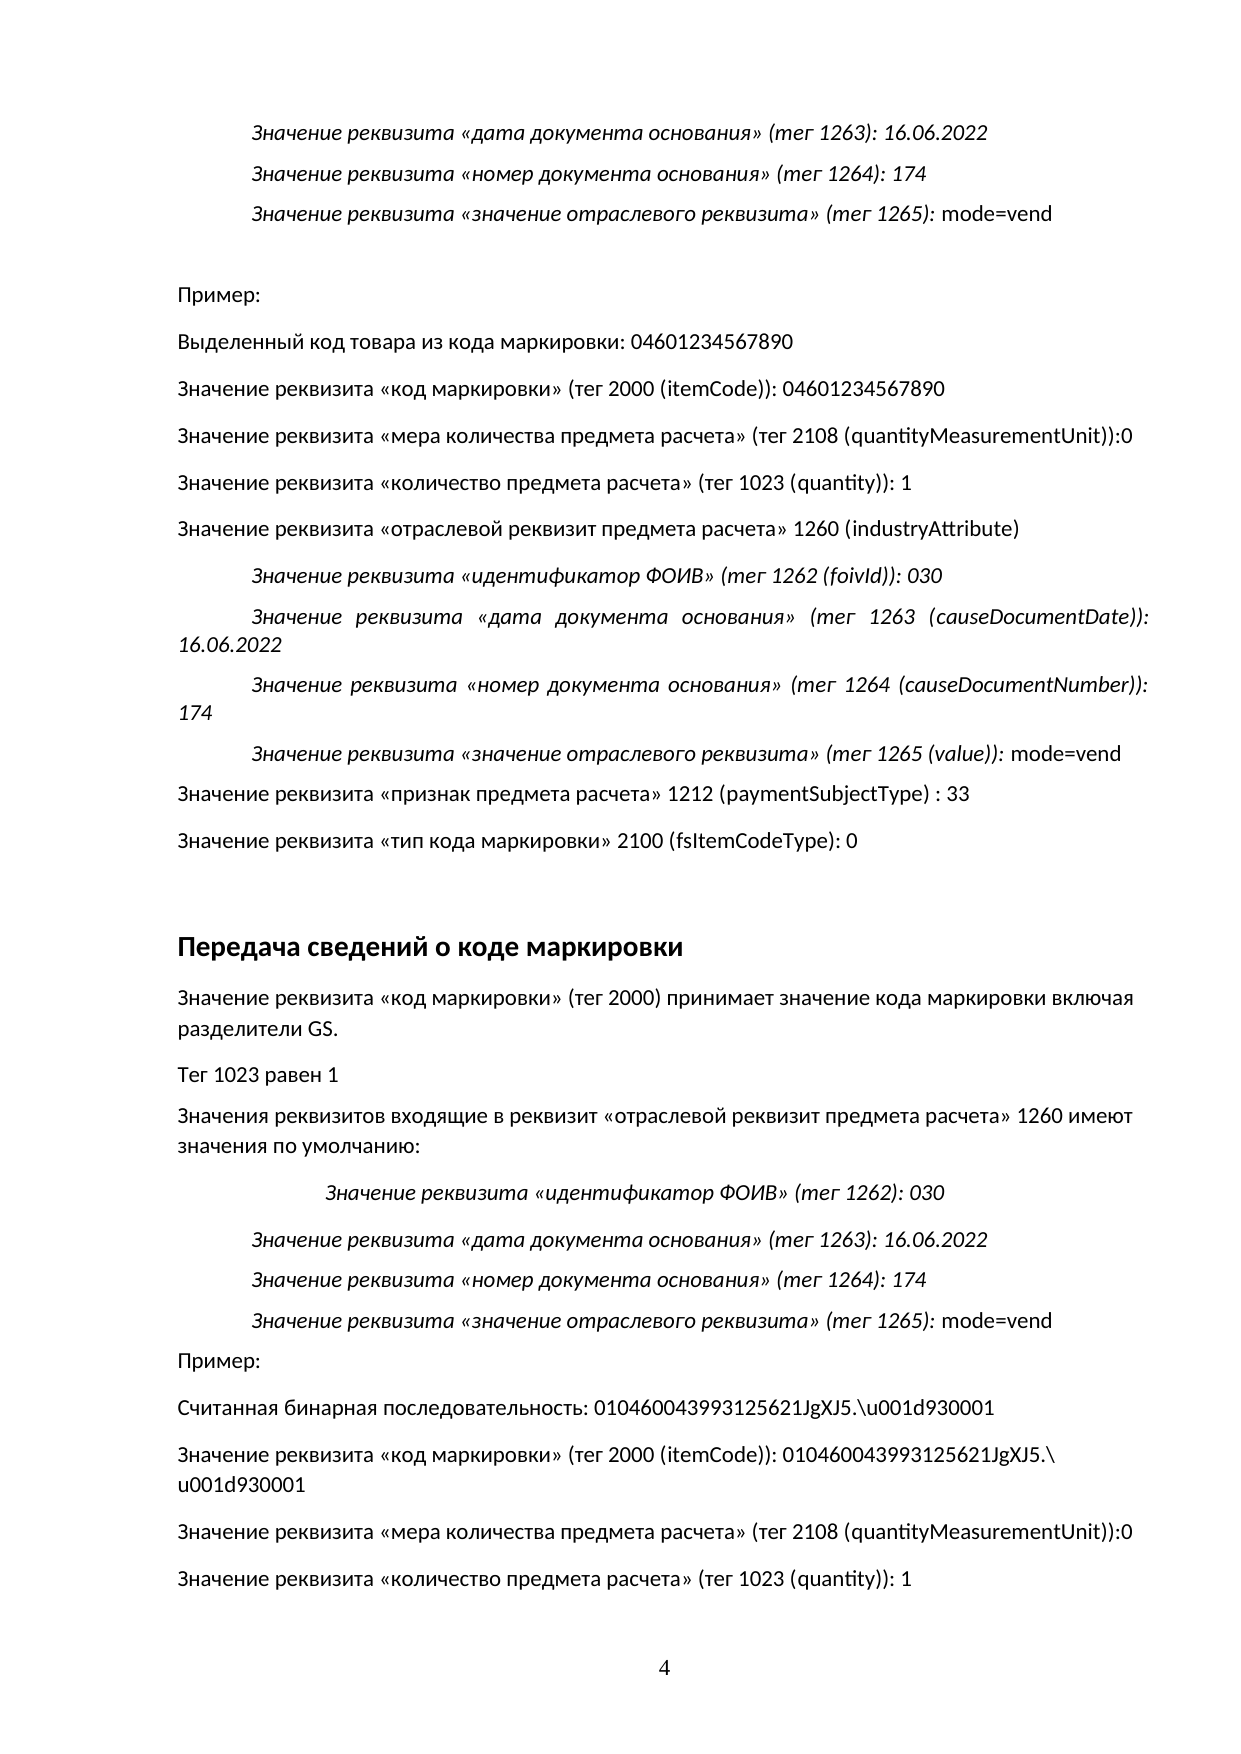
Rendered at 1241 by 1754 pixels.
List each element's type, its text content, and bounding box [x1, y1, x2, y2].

text Значение реквизита «отраслевой реквизит предмета расчета» 1260 (industryAttribute) [177, 514, 1152, 543]
text Считанная бинарная последовательность: 010460043993125621JgXJ5.\u001d930001 [177, 1393, 1152, 1422]
text Значение реквизита «значение отраслевого реквизита» (тег 1265 (value)): mode=vend [177, 739, 1152, 767]
text Значение реквизита «идентификатор ФОИВ» (тег 1262 (foivId)): 030 [177, 561, 1152, 589]
text Значение реквизита «значение отраслевого реквизита» (тег 1265): mode=vend [177, 199, 1152, 227]
text Значение реквизита «дата документа основания» (тег 1263): 16.06.2022 [177, 1225, 1152, 1253]
text Значение реквизита «идентификатор ФОИВ» (тег 1262): 030 [177, 1178, 1152, 1206]
text Выделенный код товара из кода маркировки: 04601234567890 [177, 327, 1152, 355]
text Значение реквизита «значение отраслевого реквизита» (тег 1265): mode=vend [177, 1306, 1152, 1334]
text Тег 1023 равен 1 [177, 1061, 1152, 1089]
text Значение реквизита «количество предмета расчета» (тег 1023 (quantity)): 1 [177, 468, 1152, 496]
text Передача сведений о коде маркировки [177, 928, 1152, 964]
text Значение реквизита «номер документа основания» (тег 1264): 174 [177, 1266, 1152, 1294]
text Значение реквизита «признак предмета расчета» 1212 (paymentSubjectType) : 33 [177, 779, 1152, 808]
text Значение реквизита «код маркировки» (тег 2000) принимает значение кода маркировки включая разделители GS. [177, 983, 1152, 1042]
text Значение реквизита «количество предмета расчета» (тег 1023 (quantity)): 1 [177, 1564, 1152, 1592]
text Значение реквизита «мера количества предмета расчета» (тег 2108 (quantityMeasurementUnit)):0 [177, 1517, 1152, 1546]
text Значение реквизита «дата документа основания» (тег 1263): 16.06.2022 [177, 118, 1152, 146]
text Значение реквизита «номер документа основания» (тег 1264 (causeDocumentNumber)): 174 [177, 671, 1152, 727]
text Значение реквизита «дата документа основания» (тег 1263 (causeDocumentDate)): 16.06.2022 [177, 602, 1152, 658]
text Значение реквизита «код маркировки» (тег 2000 (itemCode)): 010460043993125621JgXJ5.\u001d930001 [177, 1440, 1152, 1499]
text Пример: [177, 280, 1152, 308]
text Значение реквизита «тип кода маркировки» 2100 (fsItemCodeType): 0 [177, 826, 1152, 854]
text Пример: [177, 1347, 1152, 1375]
text Значение реквизита «код маркировки» (тег 2000 (itemCode)): 04601234567890 [177, 374, 1152, 402]
text Значение реквизита «мера количества предмета расчета» (тег 2108 (quantityMeasurementUnit)):0 [177, 421, 1152, 449]
text Значение реквизита «номер документа основания» (тег 1264): 174 [177, 159, 1152, 187]
text Значения реквизитов входящие в реквизит «отраслевой реквизит предмета расчета» 1260 имеют значения по умолчанию: [177, 1101, 1152, 1159]
